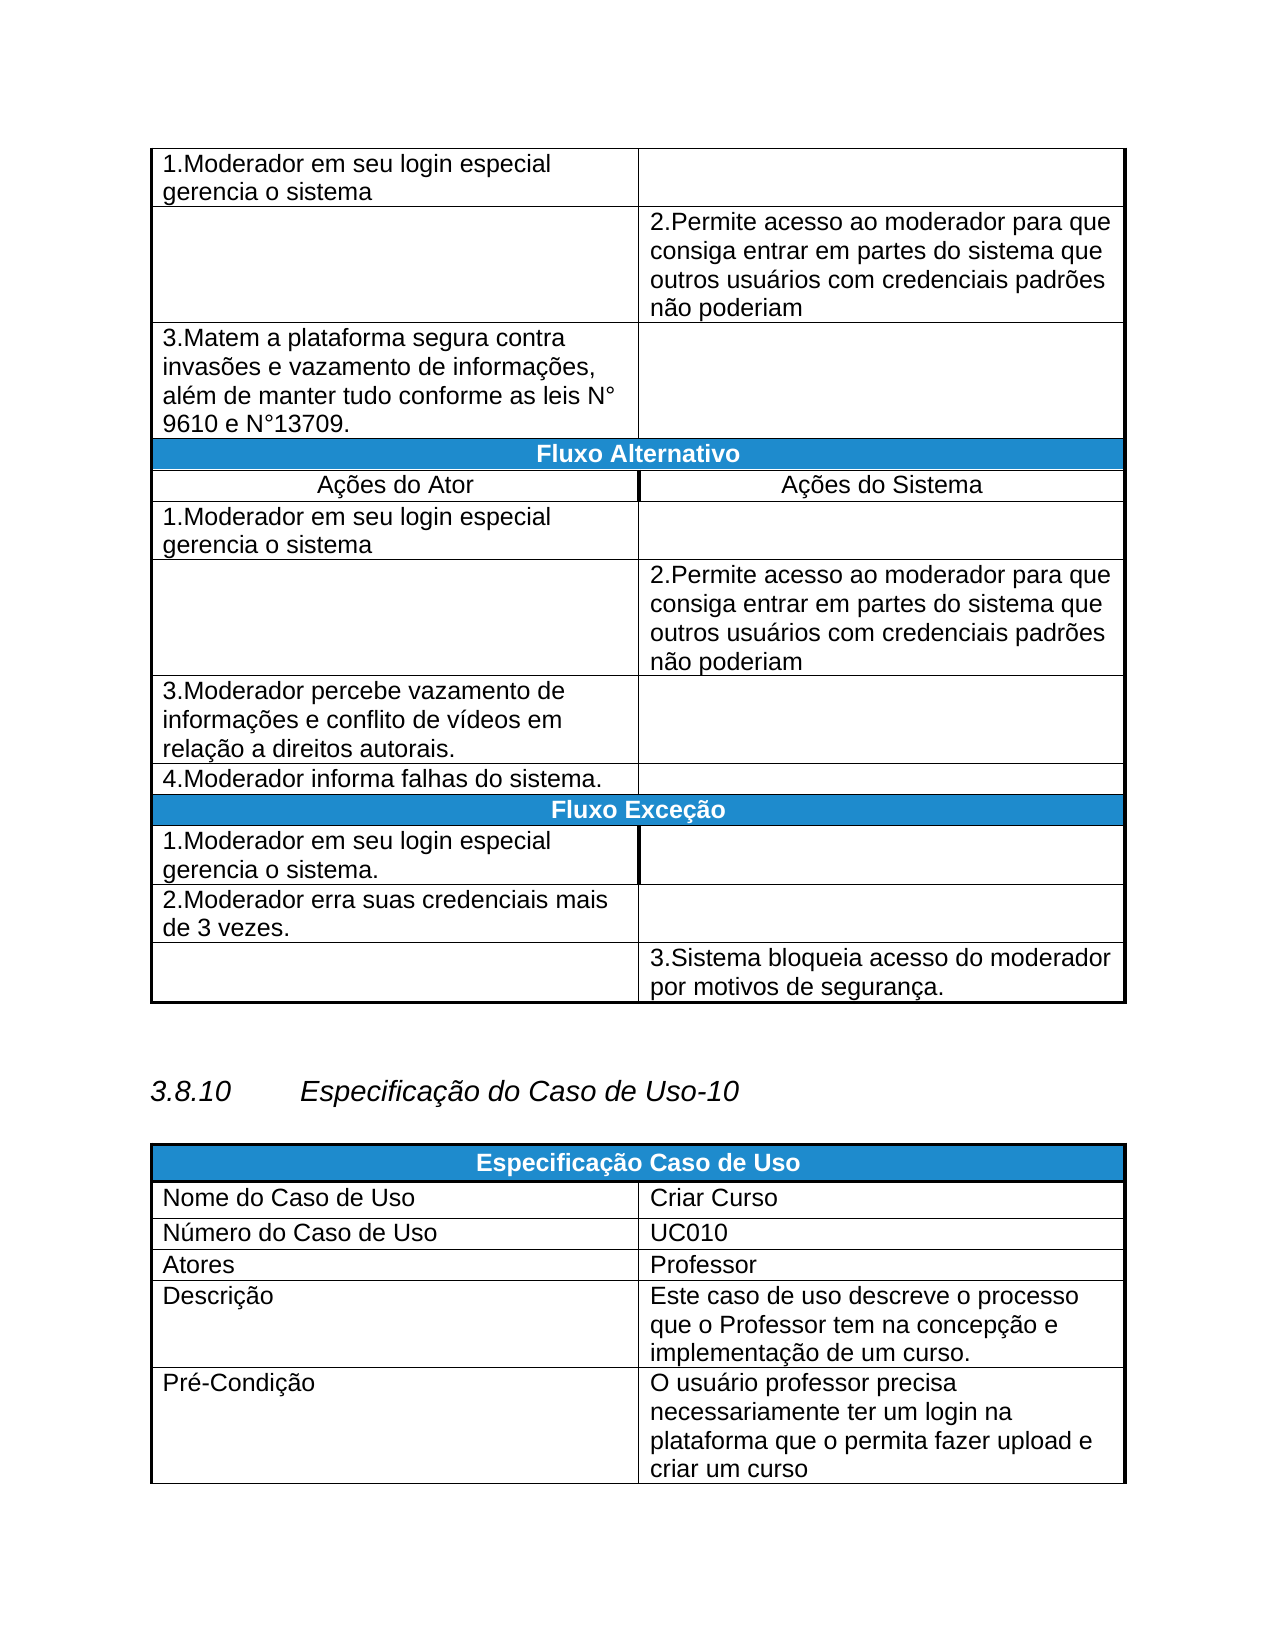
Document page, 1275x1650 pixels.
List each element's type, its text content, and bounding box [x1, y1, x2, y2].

table_cell [639, 764, 1123, 794]
subtitle Especificação do Caso de Uso-10 [150, 1074, 1125, 1107]
table_cell Número do Caso de Uso [153, 1219, 638, 1249]
table_cell [153, 943, 638, 1001]
table_cell [639, 885, 1123, 942]
table_cell 4.Moderador informa falhas do sistema. [153, 764, 638, 794]
table_cell Pré-Condição [153, 1368, 638, 1483]
table_cell [639, 502, 1123, 559]
table_cell 2.Permite acesso ao moderador para que consiga entrar em partes do sistema que outros usuários com credenciais padrões não poderiam [639, 560, 1123, 675]
table_cell [639, 323, 1123, 438]
table_cell Criar Curso [639, 1183, 1123, 1217]
table_header Especificação Caso de Uso [153, 1146, 1123, 1180]
table_cell O usuário professor precisa necessariamente ter um login na plataforma que o permita fazer upload e criar um curso [639, 1368, 1123, 1483]
table_cell [641, 826, 1123, 884]
table_cell 3.Sistema bloqueia acesso do moderador por motivos de segurança. [639, 943, 1123, 1001]
table_cell [639, 676, 1123, 763]
table_cell Ações do Ator [153, 471, 637, 501]
table_cell Este caso de uso descreve o processo que o Professor tem na concepção e implementação de um curso. [639, 1281, 1123, 1367]
table_cell Ações do Sistema [641, 471, 1123, 501]
table_cell [153, 207, 638, 322]
table_cell Nome do Caso de Uso [153, 1183, 638, 1217]
table_cell 2.Moderador erra suas credenciais mais de 3 vezes. [153, 885, 638, 942]
table_cell UC010 [639, 1219, 1123, 1249]
table_cell Atores [153, 1250, 638, 1280]
table_cell 3.Matem a plataforma segura contra invasões e vazamento de informações, além de manter tudo conforme as leis N° 9610 e N°13709. [153, 323, 638, 438]
table_cell 1.Moderador em seu login especial gerencia o sistema [153, 149, 638, 206]
table_cell Professor [639, 1250, 1123, 1280]
table_cell Fluxo Alternativo [153, 439, 1123, 469]
table_cell Fluxo Exceção [153, 795, 1123, 825]
table_cell 1.Moderador em seu login especial gerencia o sistema [153, 502, 638, 559]
table_cell [153, 560, 638, 675]
table_cell 3.Moderador percebe vazamento de informações e conflito de vídeos em relação a direitos autorais. [153, 676, 638, 763]
table_cell [639, 149, 1123, 206]
table_cell 1.Moderador em seu login especial gerencia o sistema. [153, 826, 637, 884]
table_cell Descrição [153, 1281, 638, 1367]
table_cell 2.Permite acesso ao moderador para que consiga entrar em partes do sistema que outros usuários com credenciais padrões não poderiam [639, 207, 1123, 322]
